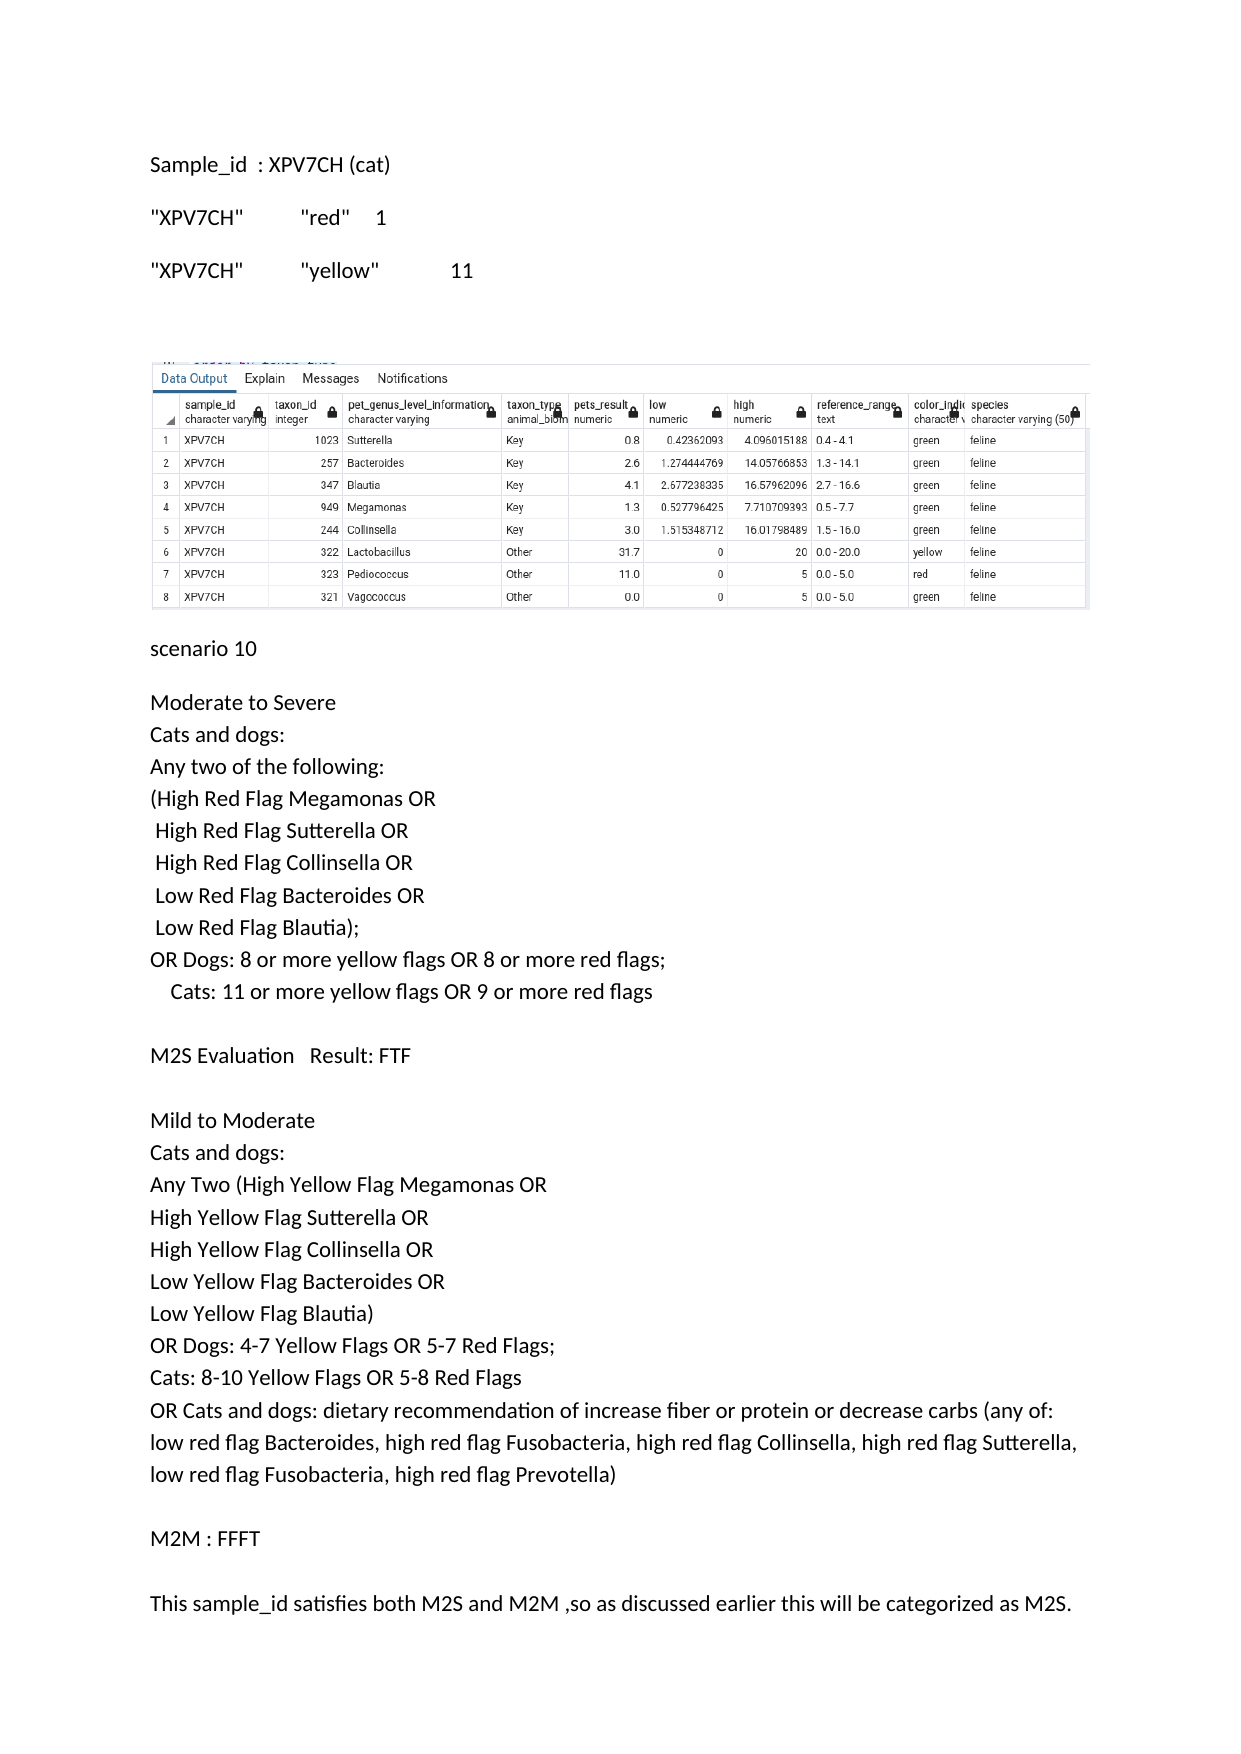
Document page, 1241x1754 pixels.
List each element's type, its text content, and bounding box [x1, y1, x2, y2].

text Cats and dogs: [150, 1138, 1090, 1166]
picture [150, 362, 1091, 610]
text Sample_id : XPV7CH (cat) [150, 150, 1090, 178]
text Low Yellow Flag Blautia) [150, 1299, 1090, 1327]
text M2S Evaluation Result: FTF [150, 1042, 1090, 1070]
text High Yellow Flag Collinsella OR [150, 1235, 1090, 1263]
text Cats and dogs: [150, 720, 1090, 748]
text "XPV7CH" "red" 1 [150, 203, 1090, 231]
text Any Two (High Yellow Flag Megamonas OR [150, 1170, 1090, 1198]
text "XPV7CH" "yellow" 11 [150, 256, 1090, 284]
text Cats: 8-10 Yellow Flags OR 5-8 Red Flags [150, 1363, 1090, 1392]
text This sample_id satisfies both M2S and M2M ,so as discussed earlier this will be categorized as M2S. [150, 1589, 1090, 1617]
text Low Red Flag Blautia); [150, 913, 1090, 941]
text OR Dogs: 8 or more yellow flags OR 8 or more red flags; [150, 945, 1090, 973]
text Moderate to Severe [150, 688, 1090, 716]
text Cats: 11 or more yellow flags OR 9 or more red flags [150, 977, 1090, 1005]
text High Red Flag Sutterella OR [150, 816, 1090, 844]
text Low Red Flag Bacteroides OR [150, 881, 1090, 909]
text High Yellow Flag Sutterella OR [150, 1203, 1090, 1231]
text scenario 10 [150, 634, 1090, 663]
text M2M : FFFT [150, 1524, 1090, 1552]
text OR Cats and dogs: dietary recommendation of increase fiber or protein or decrease carbs (any of: low red flag Bacteroides, high red flag Fusobacteria, high red flag Collinsella, high red flag Sutterella, low red flag Fusobacteria, high red flag Prevotella) [150, 1396, 1090, 1488]
text Low Yellow Flag Bacteroides OR [150, 1267, 1090, 1295]
text Mild to Moderate [150, 1106, 1090, 1134]
text High Red Flag Collinsella OR [150, 848, 1090, 877]
text (High Red Flag Megamonas OR [150, 784, 1090, 812]
text Any two of the following: [150, 752, 1090, 780]
text OR Dogs: 4-7 Yellow Flags OR 5-7 Red Flags; [150, 1331, 1090, 1359]
